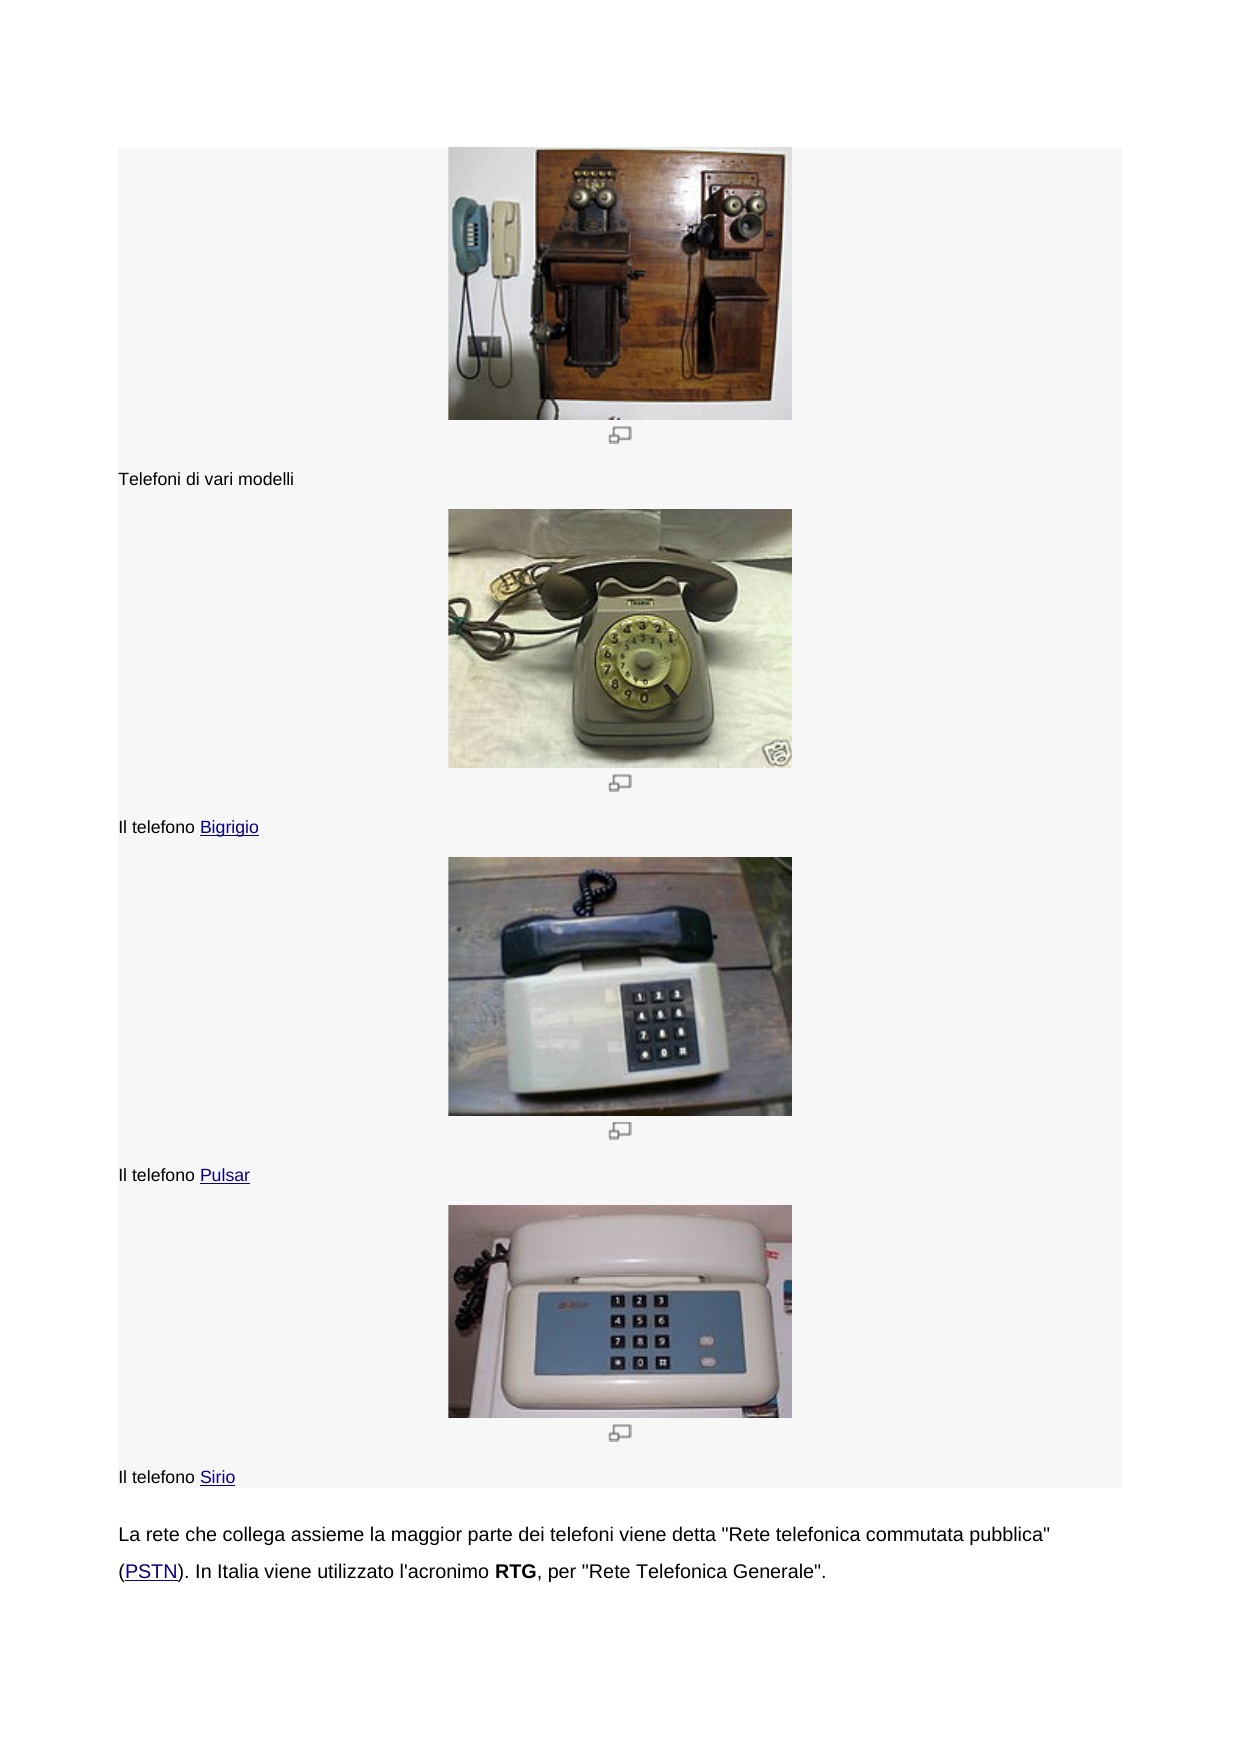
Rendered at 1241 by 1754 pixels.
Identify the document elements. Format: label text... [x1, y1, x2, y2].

picture [608, 1424, 632, 1442]
picture [448, 147, 792, 420]
text Il telefono Pulsar [118, 1150, 1122, 1185]
picture [448, 857, 792, 1116]
text Telefoni di vari modelli [118, 454, 1122, 489]
picture [608, 1122, 632, 1140]
text La rete che collega assieme la maggior parte dei telefoni viene detta "Rete telefonica commutata pubblica" (PSTN). In Italia viene utilizzato l'acronimo RTG, per "Rete Telefonica Generale". [118, 1508, 1122, 1583]
picture [448, 509, 792, 768]
text Il telefono Bigrigio [118, 802, 1122, 837]
picture [608, 774, 632, 792]
text Il telefono Sirio [118, 1453, 1122, 1488]
picture [448, 1205, 792, 1418]
picture [608, 426, 632, 444]
